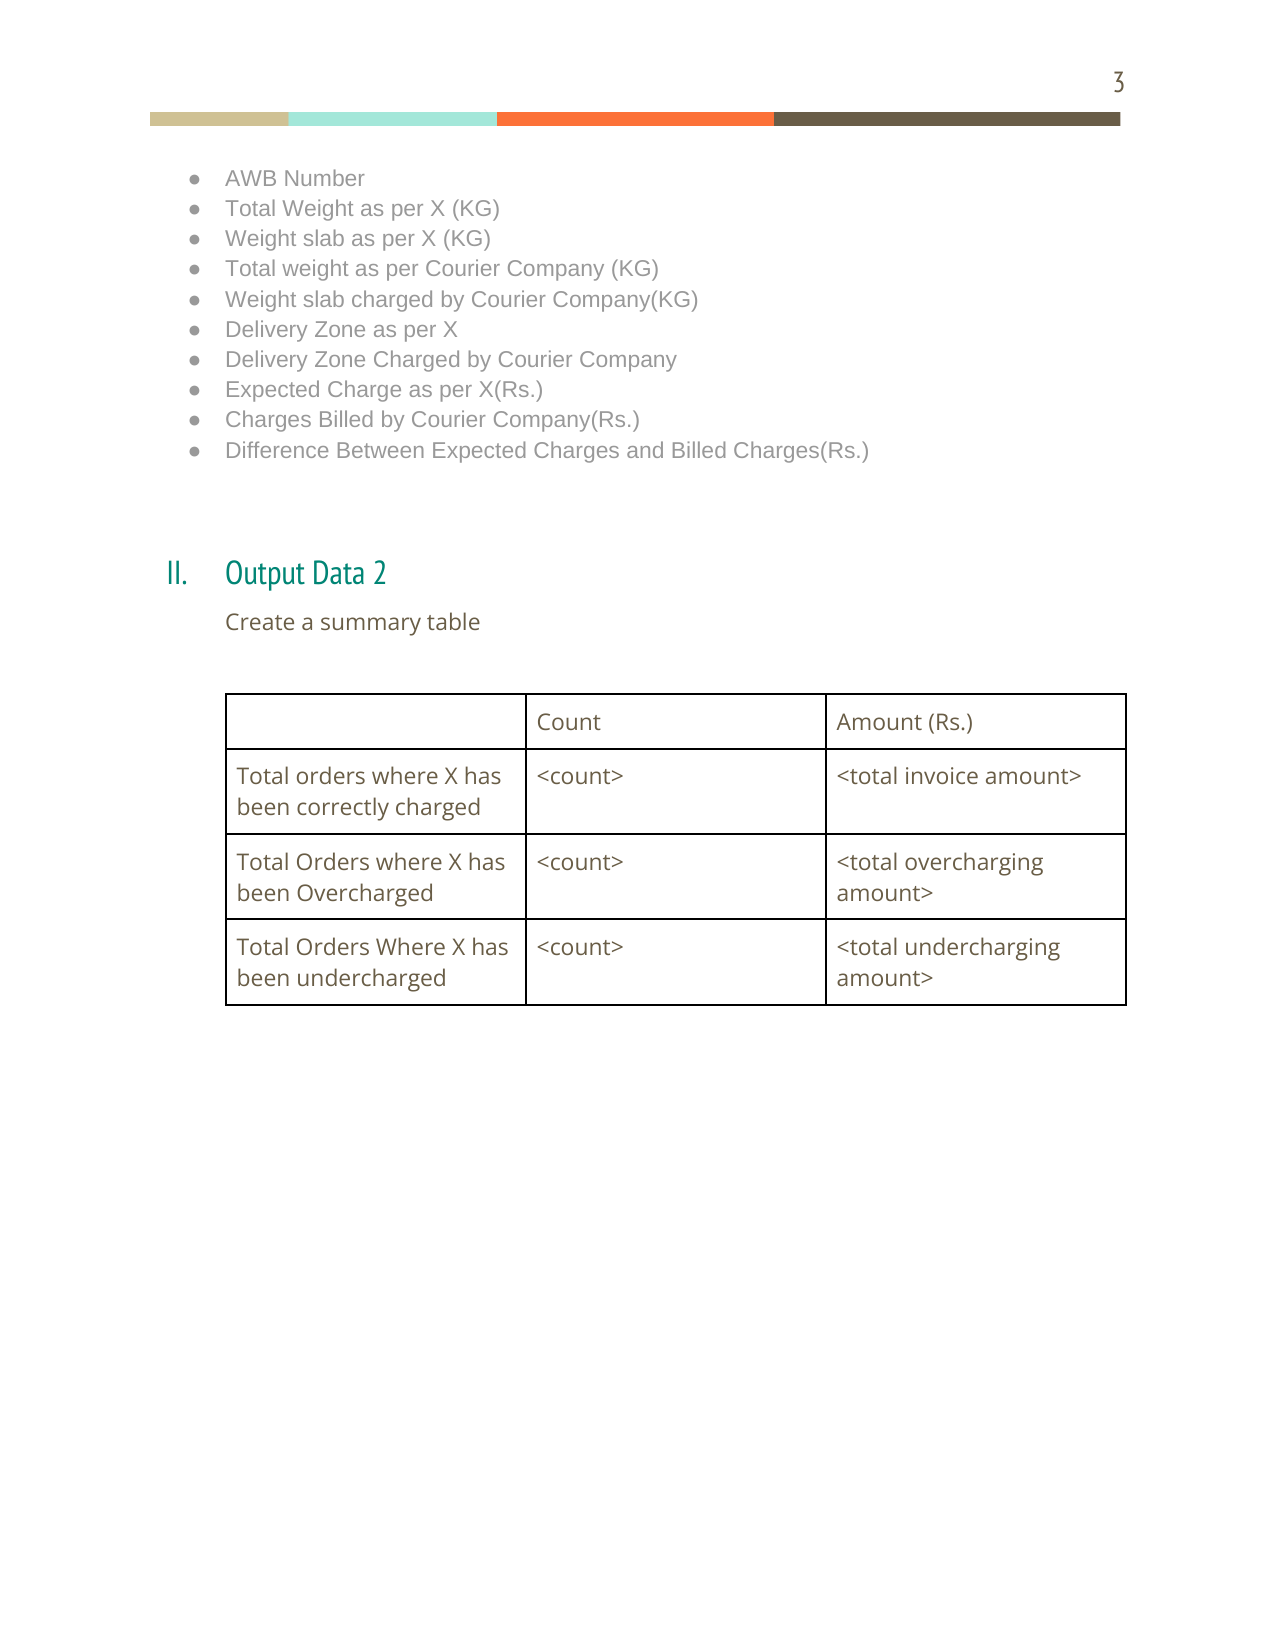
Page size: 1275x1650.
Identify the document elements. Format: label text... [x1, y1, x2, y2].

table_cell Total orders where X has been correctly charged [227, 750, 525, 833]
table_cell <total invoice amount> [827, 750, 1125, 833]
table_header Count [527, 695, 825, 747]
list Delivery Zone as per X [187, 316, 1125, 342]
table_cell <count> [527, 750, 825, 833]
table_cell <count> [527, 835, 825, 918]
subtitle Output Data 2 [187, 550, 1125, 593]
table_header Amount (Rs.) [827, 695, 1125, 747]
list Difference Between Expected Charges and Billed Charges(Rs.) [187, 437, 1125, 463]
list Delivery Zone Charged by Courier Company [187, 346, 1125, 372]
list AWB Number [187, 165, 1125, 191]
list Total Weight as per X (KG) [187, 195, 1125, 221]
list Expected Charge as per X(Rs.) [187, 376, 1125, 403]
text Create a summary table [225, 606, 1125, 637]
table_header [227, 695, 525, 747]
table_cell <total overcharging amount> [827, 835, 1125, 918]
picture [150, 112, 1121, 126]
list Total weight as per Courier Company (KG) [187, 255, 1125, 282]
list Charges Billed by Courier Company(Rs.) [187, 406, 1125, 433]
list Weight slab charged by Courier Company(KG) [187, 286, 1125, 312]
list Weight slab as per X (KG) [187, 225, 1125, 252]
table_cell <count> [527, 920, 825, 1004]
table_cell <total undercharging amount> [827, 920, 1125, 1004]
table_cell Total Orders Where X has been undercharged [227, 920, 525, 1004]
table_cell Total Orders where X has been Overcharged [227, 835, 525, 918]
